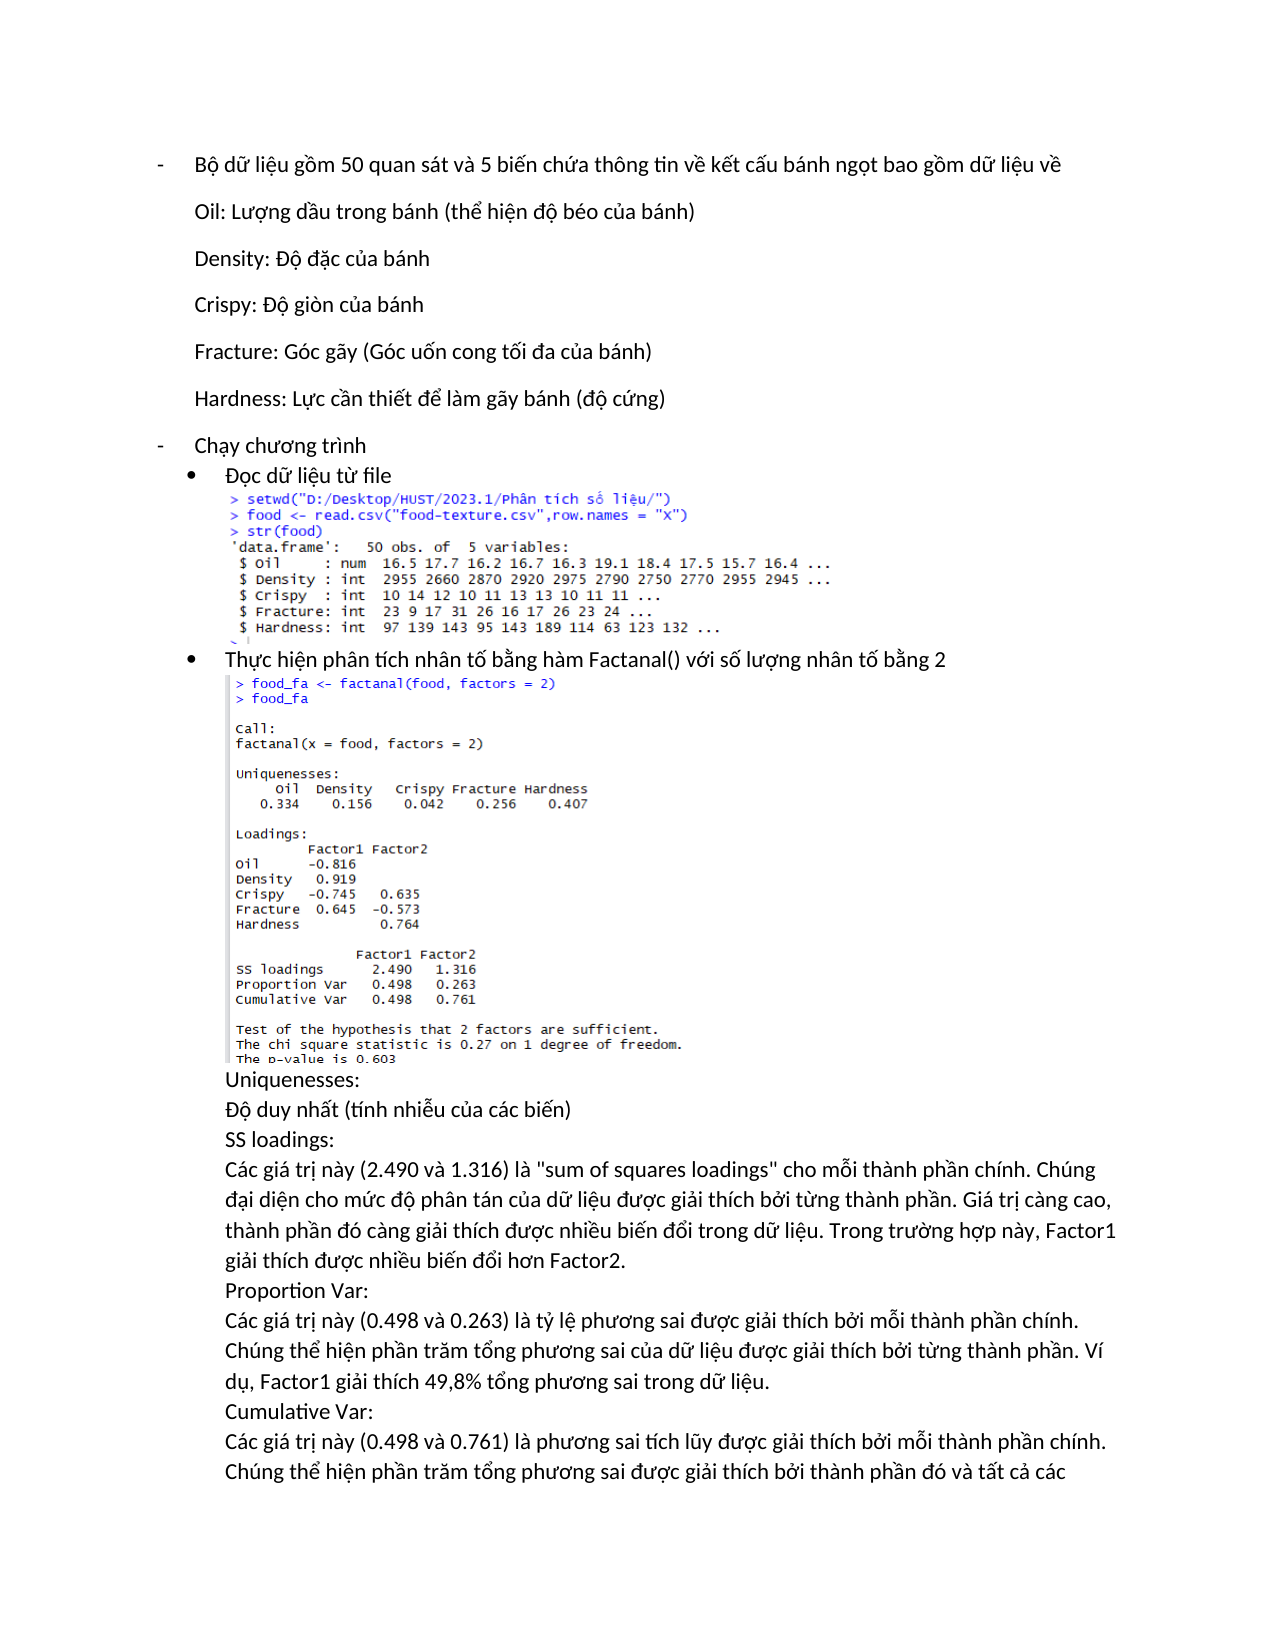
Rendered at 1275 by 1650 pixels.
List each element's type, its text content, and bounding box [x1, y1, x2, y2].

list Các giá trị này (0.498 và 0.263) là tỷ lệ phương sai được giải thích bởi mỗi thành phần chính. Chúng thể hiện phần trăm tổng phương sai của dữ liệu được giải thích bởi từng thành phần. Ví dụ, Factor1 giải thích 49,8% tổng phương sai trong dữ liệu. [225, 1306, 1125, 1395]
list Proportion Var: [225, 1276, 1125, 1304]
text Oil: Lượng dầu trong bánh (thể hiện độ béo của bánh) [194, 197, 1125, 225]
picture [225, 675, 1200, 1063]
list Chạy chương trình [157, 431, 1125, 459]
picture [225, 491, 1200, 644]
text Density: Độ đặc của bánh [194, 244, 1125, 272]
list Độ duy nhất (tính nhiễu của các biến) [225, 1095, 1125, 1123]
list Đọc dữ liệu từ file [187, 461, 1125, 489]
list SS loadings: [225, 1125, 1125, 1153]
list Uniquenesses: [225, 1065, 1125, 1093]
text Crispy: Độ giòn của bánh [194, 291, 1125, 319]
list Thực hiện phân tích nhân tố bằng hàm Factanal() với số lượng nhân tố bằng 2 [187, 645, 1125, 673]
text Hardness: Lực cần thiết để làm gãy bánh (độ cứng) [194, 384, 1125, 412]
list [225, 1427, 1125, 1486]
list Cumulative Var: [225, 1397, 1125, 1425]
list Các giá trị này (2.490 và 1.316) là "sum of squares loadings" cho mỗi thành phần chính. Chúng đại diện cho mức độ phân tán của dữ liệu được giải thích bởi từng thành phần. Giá trị càng cao, thành phần đó càng giải thích được nhiều biến đổi trong dữ liệu. Trong trường hợp này, Factor1 giải thích được nhiều biến đổi hơn Factor2. [225, 1155, 1125, 1274]
text Fracture: Góc gãy (Góc uốn cong tối đa của bánh) [194, 337, 1125, 366]
list Bộ dữ liệu gồm 50 quan sát và 5 biến chứa thông tin về kết cấu bánh ngọt bao gồm dữ liệu về [157, 150, 1125, 178]
